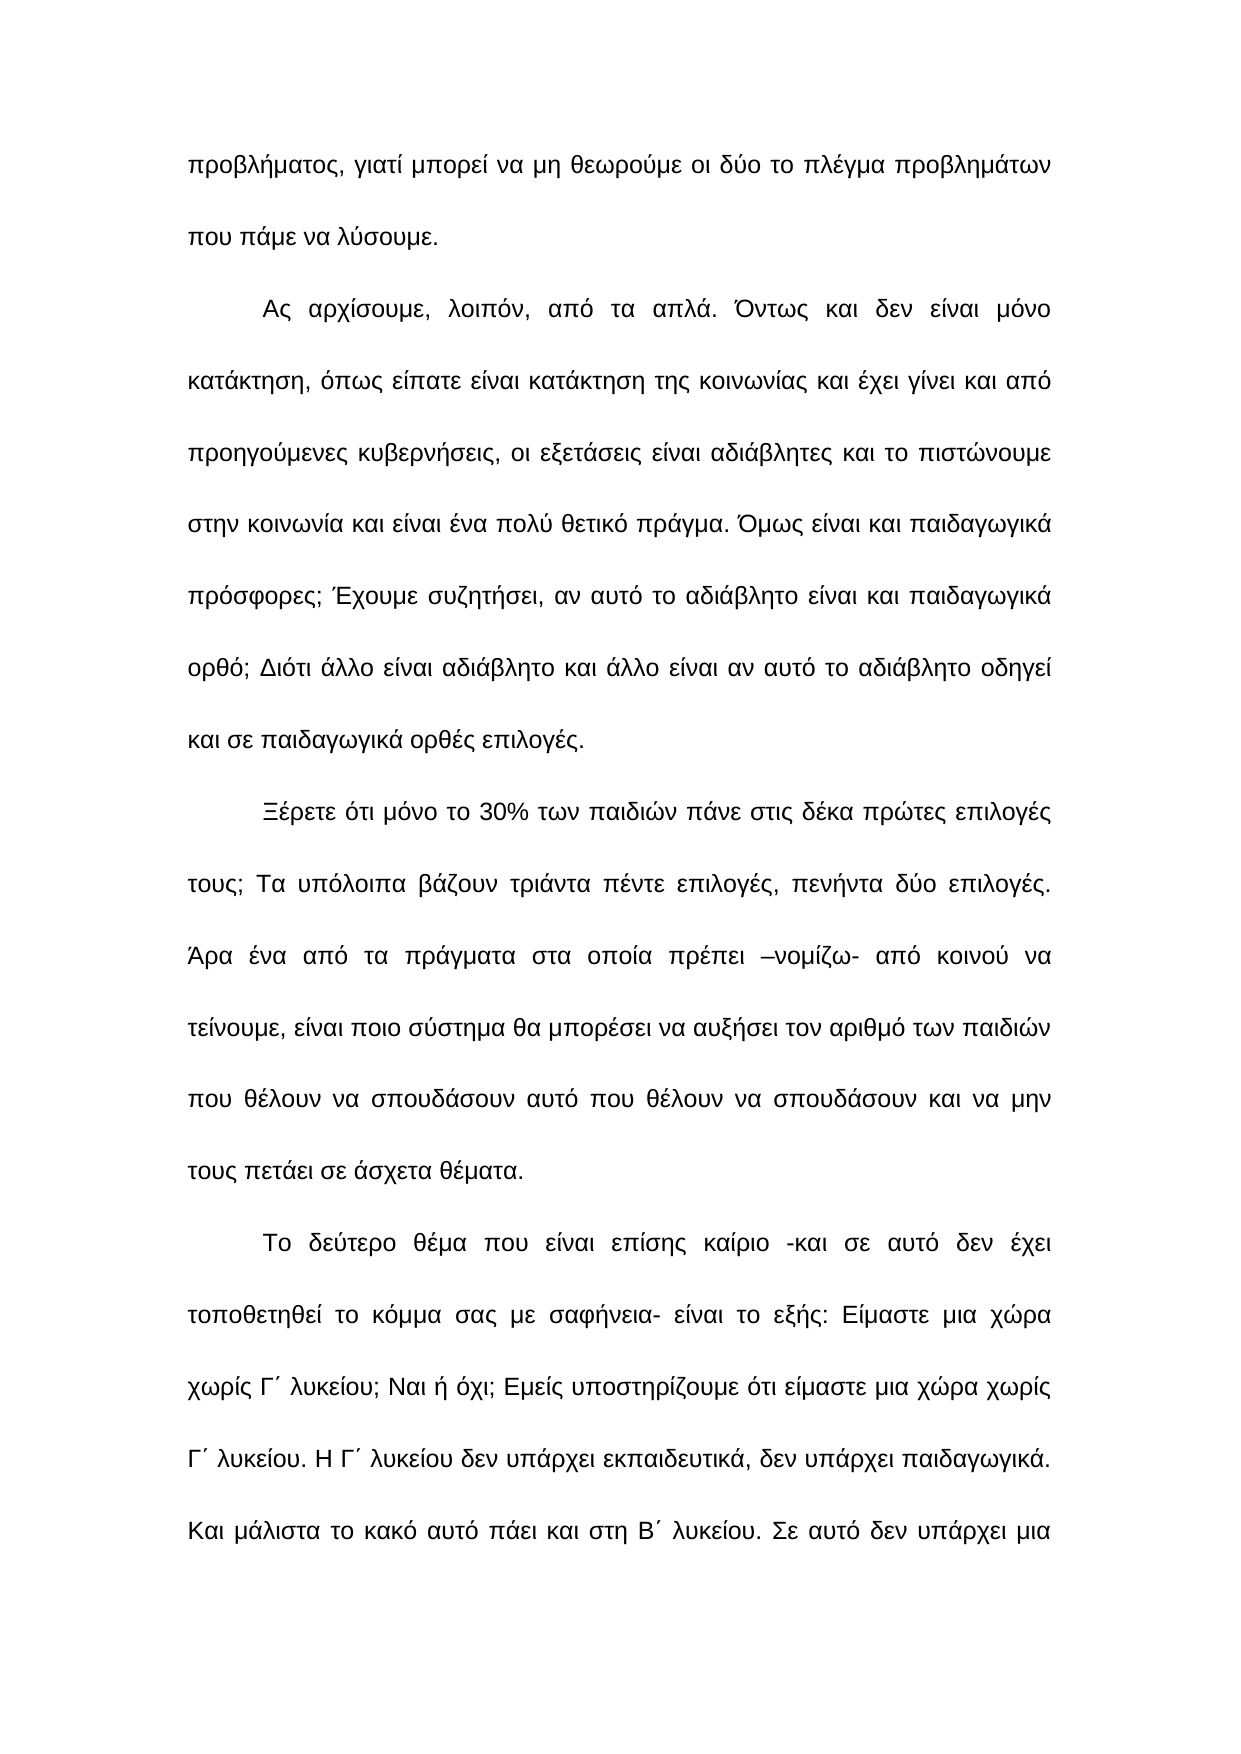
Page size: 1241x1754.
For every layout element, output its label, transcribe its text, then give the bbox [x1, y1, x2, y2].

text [187, 1228, 1053, 1544]
text Ξέρετε ότι μόνο το 30% των παιδιών πάνε στις δέκα πρώτες επιλογές τους; Τα υπόλοιπα βάζουν τριάντα πέντε επιλογές, πενήντα δύο επιλογές. Άρα ένα από τα πράγματα στα οποία πρέπει –νομίζω- από κοινού να τείνουμε, είναι ποιο σύστημα θα μπορέσει να αυξήσει τον αριθμό των παιδιών που θέλουν να σπουδάσουν αυτό που θέλουν να σπουδάσουν και να μην τους πετάει σε άσχετα θέματα. [187, 797, 1053, 1185]
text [187, 150, 1053, 251]
text Ας αρχίσουμε, λοιπόν, από τα απλά. Όντως και δεν είναι μόνο κατάκτηση, όπως είπατε είναι κατάκτηση της κοινωνίας και έχει γίνει και από προηγούμενες κυβερνήσεις, οι εξετάσεις είναι αδιάβλητες και το πιστώνουμε στην κοινωνία και είναι ένα πολύ θετικό πράγμα. Όμως είναι και παιδαγωγικά πρόσφορες; Έχουμε συζητήσει, αν αυτό το αδιάβλητο είναι και παιδαγωγικά ορθό; Διότι άλλο είναι αδιάβλητο και άλλο είναι αν αυτό το αδιάβλητο οδηγεί και σε παιδαγωγικά ορθές επιλογές. [187, 294, 1053, 754]
